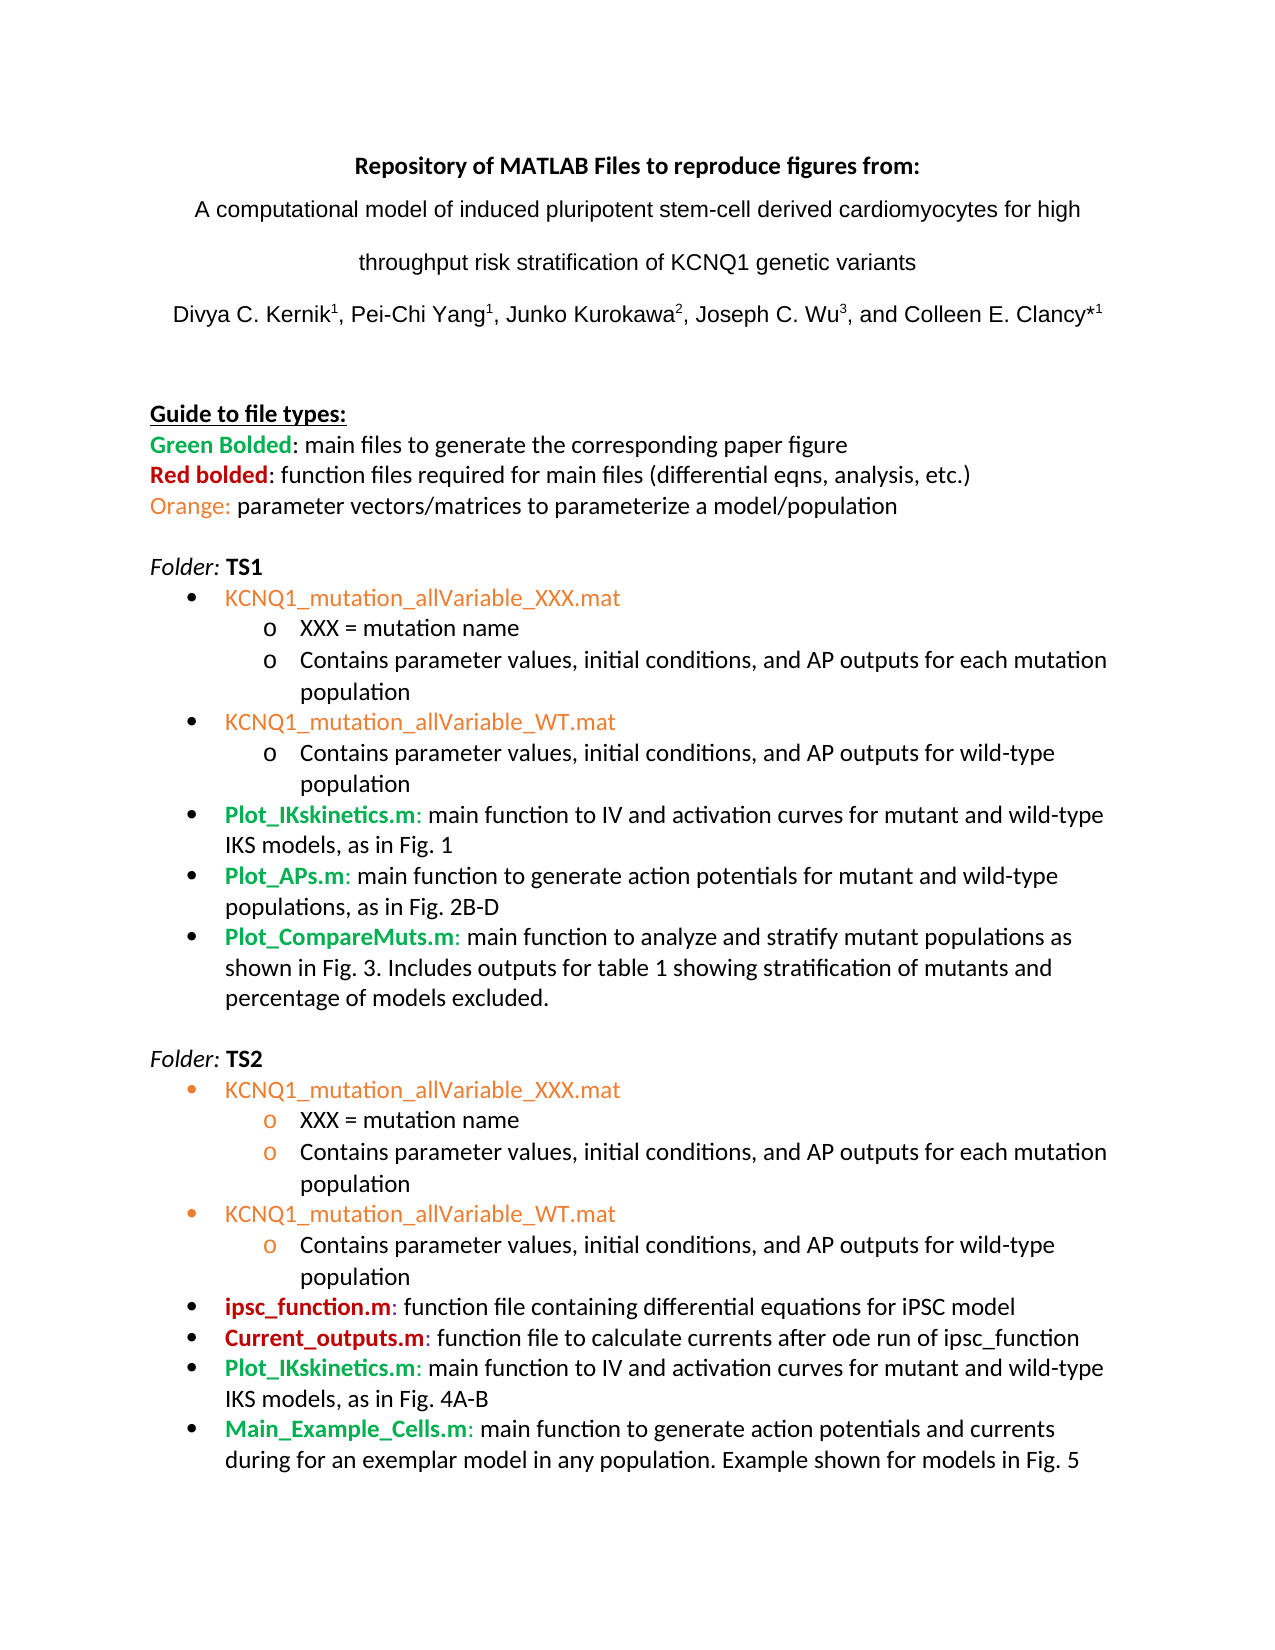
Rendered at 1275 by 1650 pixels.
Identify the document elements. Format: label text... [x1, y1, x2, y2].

text Guide to file types: [150, 398, 1125, 429]
text A computational model of induced pluripotent stem-cell derived cardiomyocytes for high throughput risk stratification of KCNQ1 genetic variants [150, 196, 1125, 275]
list Plot_IKskinetics.m: main function to IV and activation curves for mutant and wild-type IKS models, as in Fig. 4A-B [187, 1352, 1125, 1413]
text Repository of MATLAB Files to reproduce figures from: [150, 150, 1125, 181]
list Contains parameter values, initial conditions, and AP outputs for each mutation population [262, 1136, 1125, 1198]
list Main_Example_Cells.m: main function to generate action potentials and currents during for an exemplar model in any population. Example shown for models in Fig. 5 [187, 1413, 1125, 1474]
list KCNQ1_mutation_allVariable_XXX.mat [187, 1074, 1125, 1104]
text Orange: parameter vectors/matrices to parameterize a model/population [150, 490, 1125, 521]
list Contains parameter values, initial conditions, and AP outputs for wild-type population [262, 1229, 1125, 1291]
list Contains parameter values, initial conditions, and AP outputs for each mutation population [262, 644, 1125, 706]
list KCNQ1_mutation_allVariable_WT.mat [187, 1198, 1125, 1229]
list XXX = mutation name [262, 1104, 1125, 1136]
list XXX = mutation name [262, 612, 1125, 644]
text Divya C. Kernik1, Pei-Chi Yang1, Junko Kurokawa2, Joseph C. Wu3, and Colleen E. Clancy*1 [150, 301, 1125, 327]
text Red bolded: function files required for main files (differential eqns, analysis, etc.) [150, 459, 1125, 490]
list Plot_APs.m: main function to generate action potentials for mutant and wild-type populations, as in Fig. 2B-D [187, 860, 1125, 921]
list KCNQ1_mutation_allVariable_XXX.mat [187, 582, 1125, 612]
text Folder: TS2 [150, 1043, 1125, 1074]
list ipsc_function.m: function file containing differential equations for iPSC model [187, 1291, 1125, 1322]
list KCNQ1_mutation_allVariable_WT.mat [187, 706, 1125, 737]
list Contains parameter values, initial conditions, and AP outputs for wild-type population [262, 737, 1125, 799]
list Plot_CompareMuts.m: main function to analyze and stratify mutant populations as shown in Fig. 3. Includes outputs for table 1 showing stratification of mutants and percentage of models excluded. [187, 921, 1125, 1013]
list Plot_IKskinetics.m: main function to IV and activation curves for mutant and wild-type IKS models, as in Fig. 1 [187, 799, 1125, 860]
text Green Bolded: main files to generate the corresponding paper figure [150, 429, 1125, 459]
list Current_outputs.m: function file to calculate currents after ode run of ipsc_function [187, 1322, 1125, 1352]
text Folder: TS1 [150, 551, 1125, 582]
